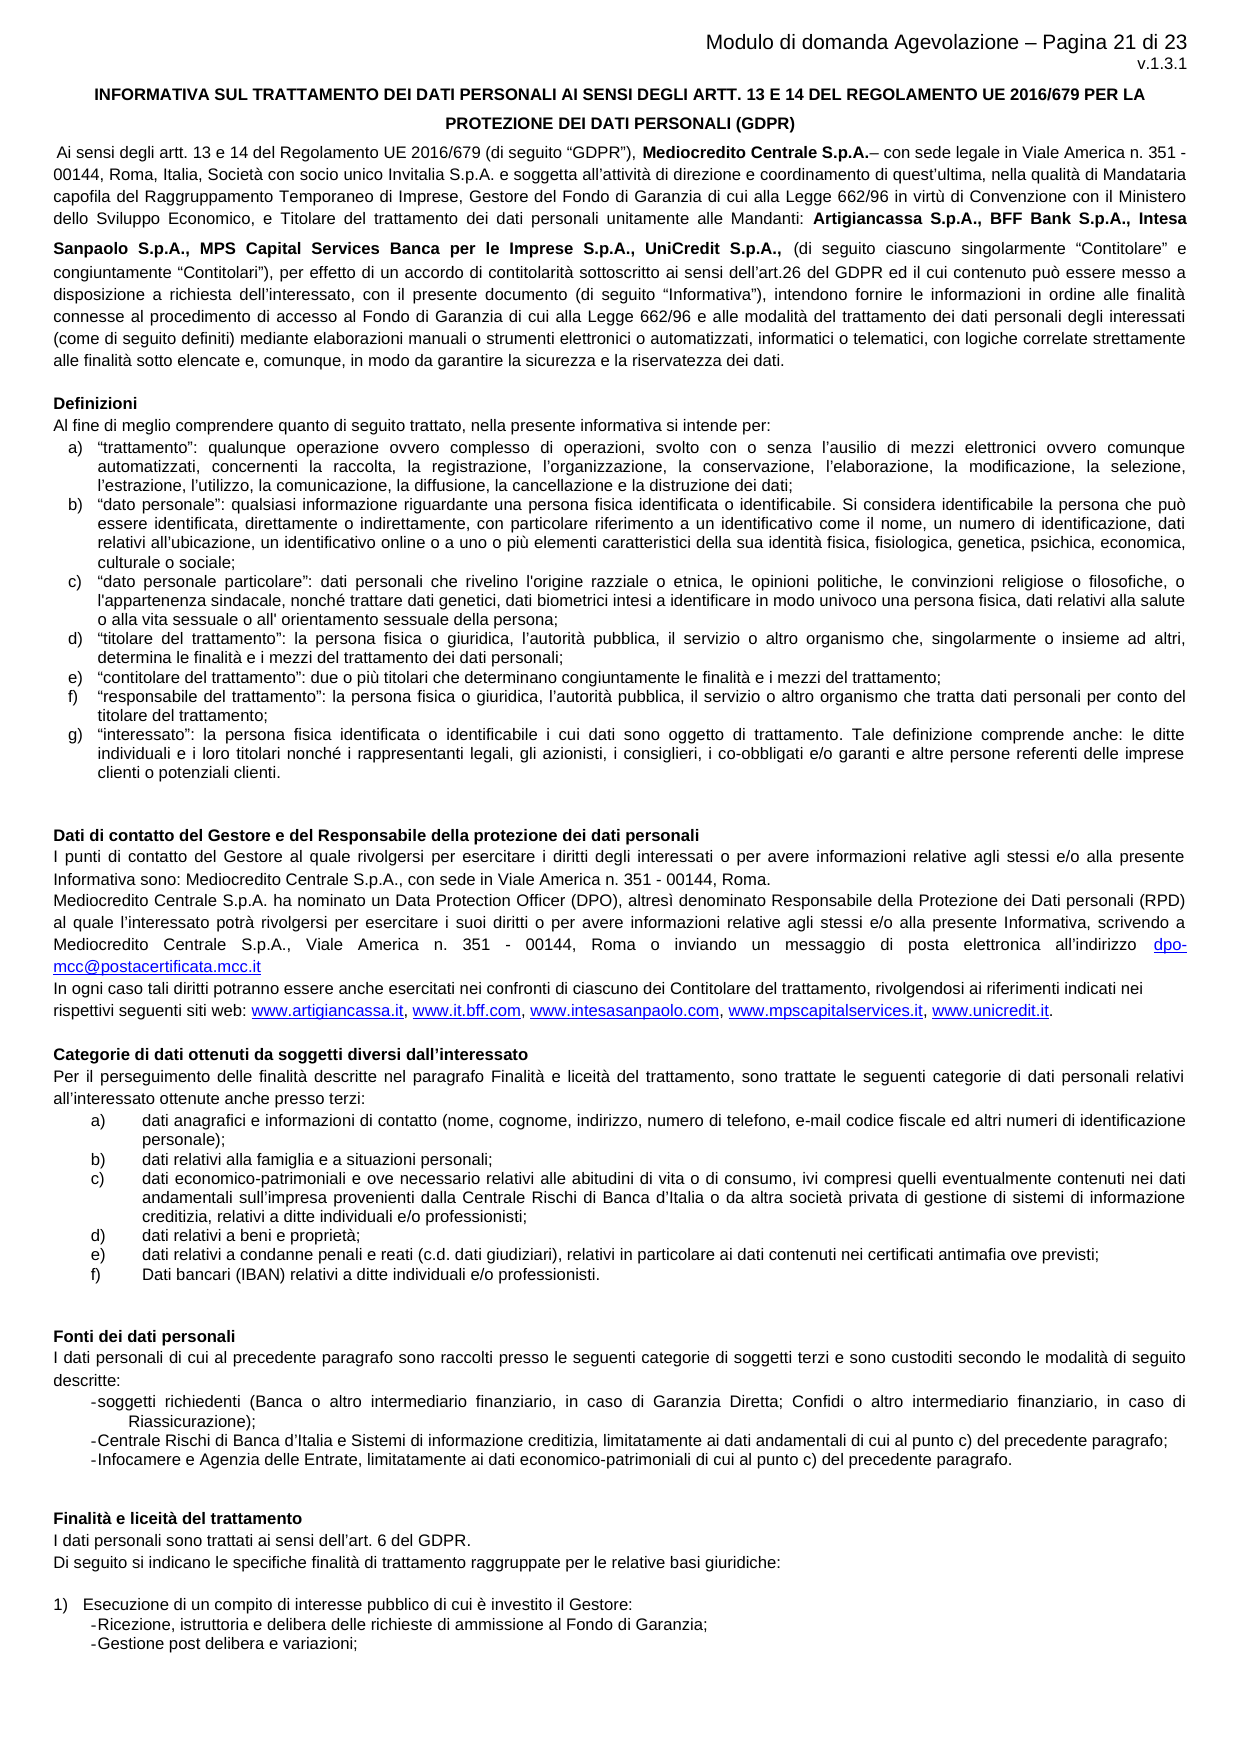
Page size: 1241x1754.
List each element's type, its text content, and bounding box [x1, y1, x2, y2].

list dati relativi a beni e proprietà; [91, 1226, 1187, 1245]
list “interessato”: la persona fisica identificata o identificabile i cui dati sono oggetto di trattamento. Tale definizione comprende anche: le ditte individuali e i loro titolari nonché i rappresentanti legali, gli azionisti, i consiglieri, i co-obbligati e/o garanti e altre persone referenti delle imprese clienti o potenziali clienti. [68, 725, 1187, 782]
list “trattamento”: qualunque operazione ovvero complesso di operazioni, svolto con o senza l’ausilio di mezzi elettronici ovvero comunque automatizzati, concernenti la raccolta, la registrazione, l’organizzazione, la conservazione, l’elaborazione, la modificazione, la selezione, l’estrazione, l’utilizzo, la comunicazione, la diffusione, la cancellazione e la distruzione dei dati; [68, 437, 1187, 495]
text I dati personali sono trattati ai sensi dell’art. 6 del GDPR. [53, 1530, 1187, 1549]
list Dati bancari (IBAN) relativi a ditte individuali e/o professionisti. [91, 1264, 1187, 1283]
list Infocamere e Agenzia delle Entrate, limitatamente ai dati economico-patrimoniali di cui al punto c) del precedente paragrafo. [91, 1450, 1187, 1469]
list dati relativi alla famiglia e a situazioni personali; [91, 1149, 1187, 1168]
list “responsabile del trattamento”: la persona fisica o giuridica, l’autorità pubblica, il servizio o altro organismo che tratta dati personali per conto del titolare del trattamento; [68, 687, 1187, 725]
text Categorie di dati ottenuti da soggetti diversi dall’interessato [53, 1045, 1187, 1064]
list dati relativi a condanne penali e reati (c.d. dati giudiziari), relativi in particolare ai dati contenuti nei certificati antimafia ove previsti; [91, 1245, 1187, 1264]
list “titolare del trattamento”: la persona fisica o giuridica, l’autorità pubblica, il servizio o altro organismo che, singolarmente o insieme ad altri, determina le finalità e i mezzi del trattamento dei dati personali; [68, 629, 1187, 667]
list “dato personale particolare”: dati personali che rivelino l'origine razziale o etnica, le opinioni politiche, le convinzioni religiose o filosofiche, o l'appartenenza sindacale, nonché trattare dati genetici, dati biometrici intesi a identificare in modo univoco una persona fisica, dati relativi alla salute o alla vita sessuale o all' orientamento sessuale della persona; [68, 572, 1187, 629]
text Di seguito si indicano le specifiche finalità di trattamento raggruppate per le relative basi giuridiche: [53, 1552, 1187, 1572]
list Centrale Rischi di Banca d’Italia e Sistemi di informazione creditizia, limitatamente ai dati andamentali di cui al punto c) del precedente paragrafo; [91, 1431, 1187, 1450]
text Finalità e liceità del trattamento [53, 1508, 1187, 1528]
text Mediocredito Centrale S.p.A. ha nominato un Data Protection Officer (DPO), altresì denominato Responsabile della Protezione dei Dati personali (RPD) al quale l’interessato potrà rivolgersi per esercitare i suoi diritti o per avere informazioni relative agli stessi e/o alla presente Informativa, scrivendo a Mediocredito Centrale S.p.A., Viale America n. 351 - 00144, Roma o inviando un messaggio di posta elettronica all’indirizzo dpo-mcc@postacertificata.mcc.it [53, 891, 1187, 976]
text I dati personali di cui al precedente paragrafo sono raccolti presso le seguenti categorie di soggetti terzi e sono custoditi secondo le modalità di seguito descritte: [53, 1348, 1187, 1389]
text Per il perseguimento delle finalità descritte nel paragrafo Finalità e liceità del trattamento, sono trattate le seguenti categorie di dati personali relativi all’interessato ottenute anche presso terzi: [53, 1067, 1187, 1108]
list Ricezione, istruttoria e delibera delle richieste di ammissione al Fondo di Garanzia; [91, 1614, 1187, 1633]
list dati anagrafici e informazioni di contatto (nome, cognome, indirizzo, numero di telefono, e-mail codice fiscale ed altri numeri di identificazione personale); [91, 1111, 1187, 1149]
list “dato personale”: qualsiasi informazione riguardante una persona fisica identificata o identificabile. Si considera identificabile la persona che può essere identificata, direttamente o indirettamente, con particolare riferimento a un identificativo come il nome, un numero di identificazione, dati relativi all’ubicazione, un identificativo online o a uno o più elementi caratteristici della sua identità fisica, fisiologica, genetica, psichica, economica, culturale o sociale; [68, 495, 1187, 572]
list dati economico-patrimoniali e ove necessario relativi alle abitudini di vita o di consumo, ivi compresi quelli eventualmente contenuti nei dati andamentali sull’impresa provenienti dalla Centrale Rischi di Banca d’Italia o da altra società privata di gestione di sistemi di informazione creditizia, relativi a ditte individuali e/o professionisti; [91, 1168, 1187, 1226]
list soggetti richiedenti (Banca o altro intermediario finanziario, in caso di Garanzia Diretta; Confidi o altro intermediario finanziario, in caso di Riassicurazione); [91, 1392, 1187, 1431]
text Ai sensi degli artt. 13 e 14 del Regolamento UE 2016/679 (di seguito “GDPR”), Mediocredito Centrale S.p.A.– con sede legale in Viale America n. 351 - 00144, Roma, Italia, Società con socio unico Invitalia S.p.A. e soggetta all’attività di direzione e coordinamento di quest’ultima, nella qualità di Mandataria capofila del Raggruppamento Temporaneo di Imprese, Gestore del Fondo di Garanzia di cui alla Legge 662/96 in virtù di Convenzione con il Ministero dello Sviluppo Economico, e Titolare del trattamento dei dati personali unitamente alle Mandanti: Artigiancassa S.p.A., BFF Bank S.p.A., Intesa Sanpaolo S.p.A., MPS Capital Services Banca per le Imprese S.p.A., UniCredit S.p.A., (di seguito ciascuno singolarmente “Contitolare” e congiuntamente “Contitolari”), per effetto di un accordo di contitolarità sottoscritto ai sensi dell’art.26 del GDPR ed il cui contenuto può essere messo a disposizione a richiesta dell’interessato, con il presente documento (di seguito “Informativa”), intendono fornire le informazioni in ordine alle finalità connesse al procedimento di accesso al Fondo di Garanzia di cui alla Legge 662/96 e alle modalità del trattamento dei dati personali degli interessati (come di seguito definiti) mediante elaborazioni manuali o strumenti elettronici o automatizzati, informatici o telematici, con logiche correlate strettamente alle finalità sotto elencate e, comunque, in modo da garantire la sicurezza e la riservatezza dei dati. [53, 143, 1187, 370]
text I punti di contatto del Gestore al quale rivolgersi per esercitare i diritti degli interessati o per avere informazioni relative agli stessi e/o alla presente Informativa sono: Mediocredito Centrale S.p.A., con sede in Viale America n. 351 - 00144, Roma. [53, 847, 1187, 888]
text Dati di contatto del Gestore e del Responsabile della protezione dei dati personali [53, 825, 1187, 844]
list Esecuzione di un compito di interesse pubblico di cui è investito il Gestore: [53, 1595, 1187, 1614]
text Definizioni [53, 393, 1187, 413]
list Gestione post delibera e variazioni; [91, 1633, 1187, 1653]
list “contitolare del trattamento”: due o più titolari che determinano congiuntamente le finalità e i mezzi del trattamento; [68, 667, 1187, 687]
text INFORMATIVA SUL TRATTAMENTO DEI DATI PERSONALI AI SENSI DEGLI ARTT. 13 E 14 DEL REGOLAMENTO UE 2016/679 PER LA PROTEZIONE DEI DATI PERSONALI (GDPR) [53, 85, 1187, 133]
text Fonti dei dati personali [53, 1326, 1187, 1346]
text In ogni caso tali diritti potranno essere anche esercitati nei confronti di ciascuno dei Contitolare del trattamento, rivolgendosi ai riferimenti indicati nei rispettivi seguenti siti web: www.artigiancassa.it, www.it.bff.com, www.intesasanpaolo.com, www.mpscapitalservices.it, www.unicredit.it. [53, 979, 1187, 1020]
text Al fine di meglio comprendere quanto di seguito trattato, nella presente informativa si intende per: [53, 416, 1187, 435]
